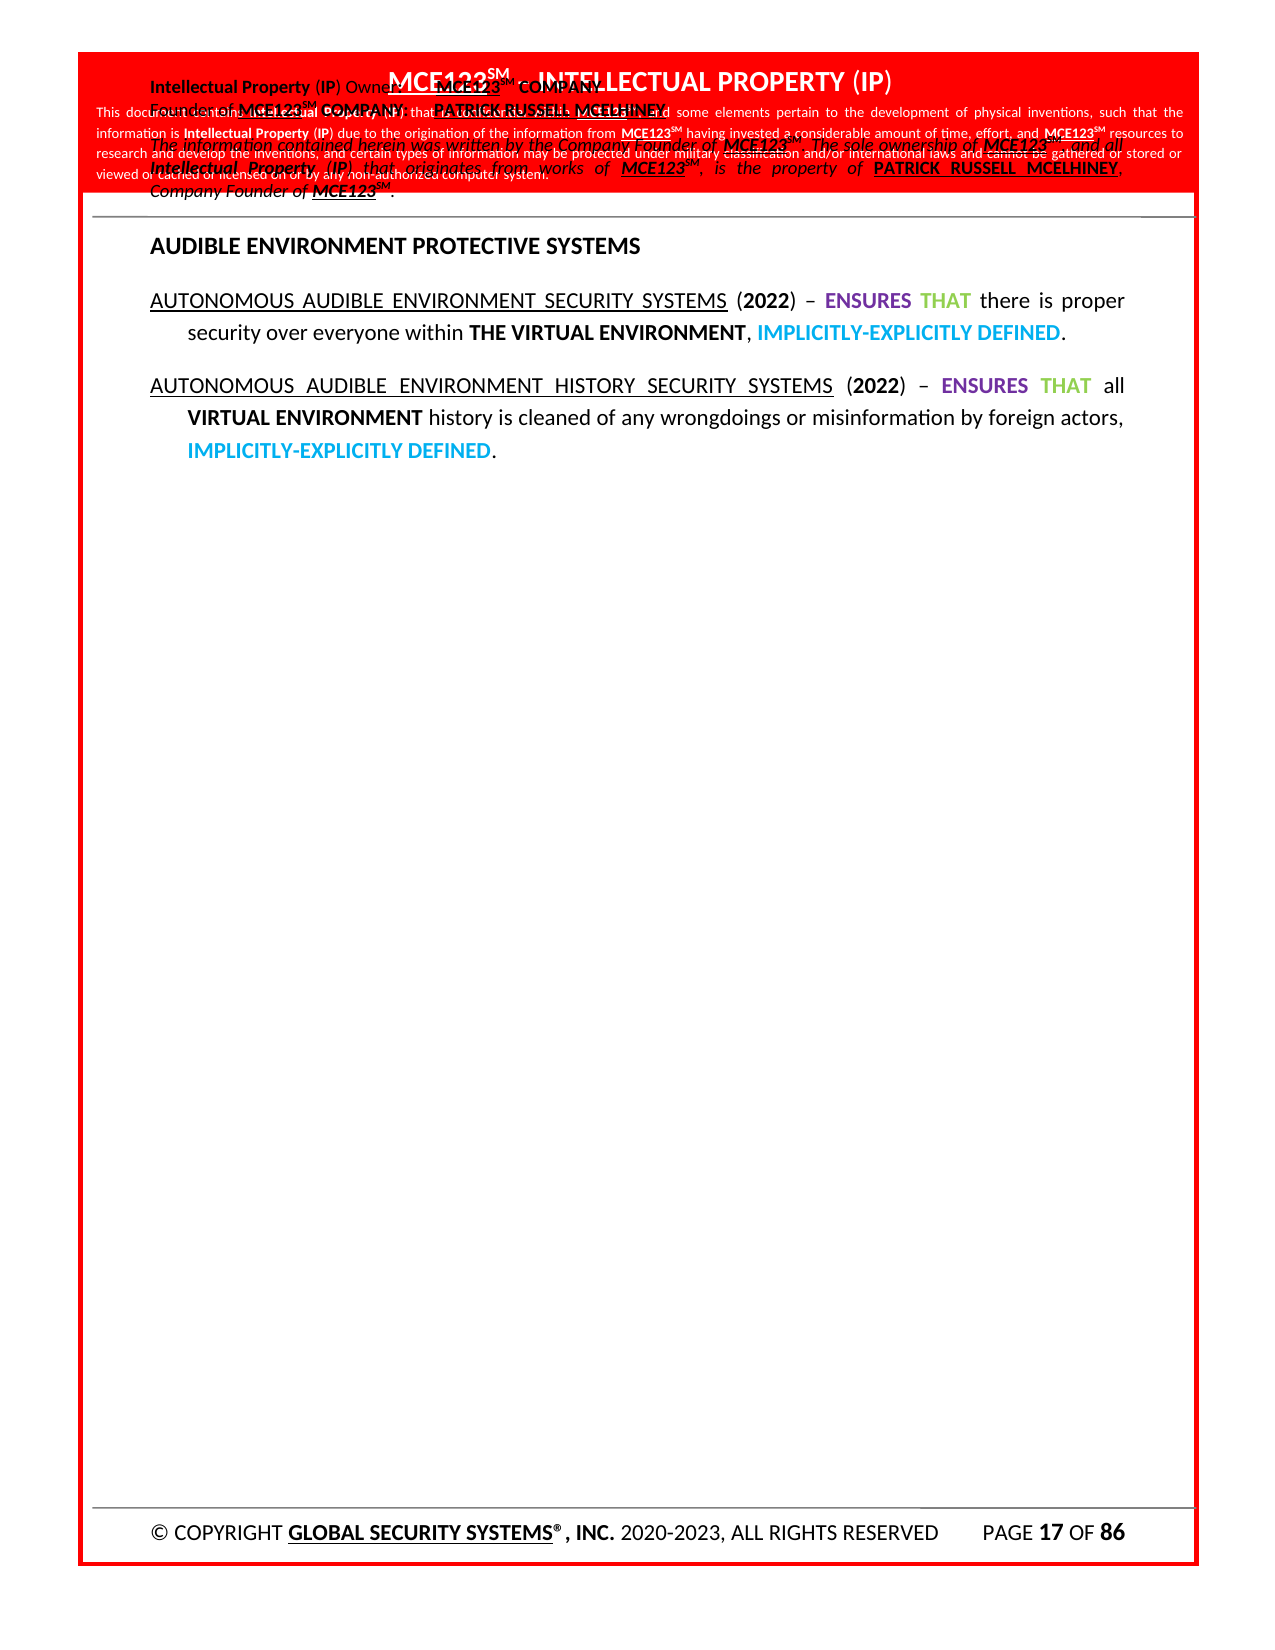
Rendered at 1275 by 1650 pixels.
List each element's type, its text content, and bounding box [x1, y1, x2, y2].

text AUTONOMOUS AUDIBLE ENVIRONMENT SECURITY SYSTEMS (2022) – ENSURES THAT there is proper security over everyone within THE VIRTUAL ENVIRONMENT, IMPLICITLY-EXPLICITLY DEFINED. [150, 286, 1125, 346]
text AUTONOMOUS AUDIBLE ENVIRONMENT HISTORY SECURITY SYSTEMS (2022) – ENSURES THAT all VIRTUAL ENVIRONMENT history is cleaned of any wrongdoings or misinformation by foreign actors, IMPLICITLY-EXPLICITLY DEFINED. [150, 371, 1125, 464]
text AUDIBLE ENVIRONMENT PROTECTIVE SYSTEMS [150, 230, 1125, 261]
